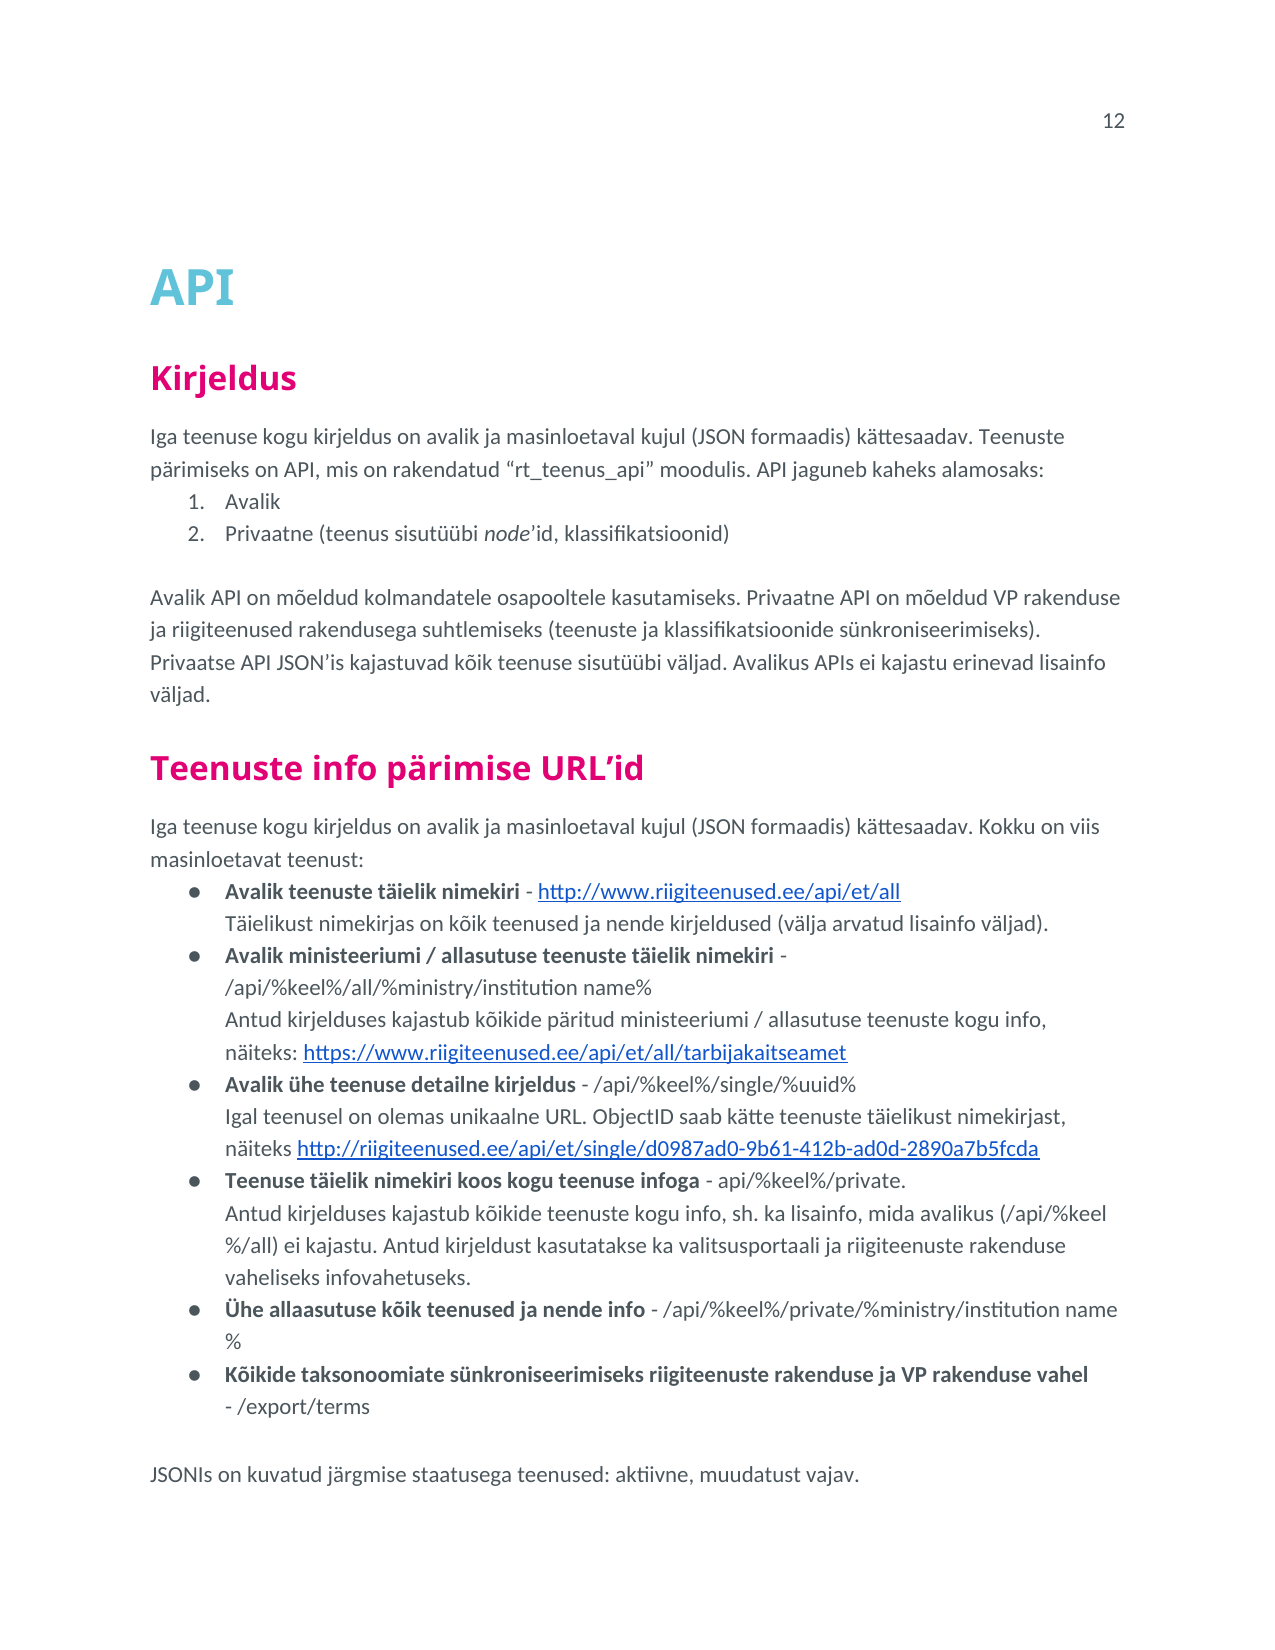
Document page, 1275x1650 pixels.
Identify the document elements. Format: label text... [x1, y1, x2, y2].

subtitle API [150, 252, 1125, 320]
text Iga teenuse kogu kirjeldus on avalik ja masinloetaval kujul (JSON formaadis) kättesaadav. Teenuste pärimiseks on API, mis on rakendatud “rt_teenus_api” moodulis. API jaguneb kaheks alamosaks: [150, 422, 1125, 483]
text Täielikust nimekirjas on kõik teenused ja nende kirjeldused (välja arvatud lisainfo väljad). [150, 909, 1125, 937]
text näiteks: https://www.riigiteenused.ee/api/et/all/tarbijakaitseamet [150, 1038, 1125, 1066]
text Antud kirjelduses kajastub kõikide päritud ministeeriumi / allasutuse teenuste kogu info, [150, 1006, 1125, 1034]
list Teenuse täielik nimekiri koos kogu teenuse infoga - api/%keel%/private. [187, 1167, 1125, 1194]
text JSONIs on kuvatud järgmise staatusega teenused: aktiivne, muudatust vajav. [150, 1460, 1125, 1488]
text Avalik API on mõeldud kolmandatele osapooltele kasutamiseks. Privaatne API on mõeldud VP rakenduse ja riigiteenused rakendusega suhtlemiseks (teenuste ja klassifikatsioonide sünkroniseerimiseks). Privaatse API JSON’is kajastuvad kõik teenuse sisutüübi väljad. Avalikus APIs ei kajastu erinevad lisainfo väljad. [150, 583, 1125, 708]
list Kõikide taksonoomiate sünkroniseerimiseks riigiteenuste rakenduse ja VP rakenduse vahel - /export/terms [187, 1360, 1125, 1420]
subtitle Teenuste info pärimise URL’id [150, 744, 1125, 790]
list Ühe allaasutuse kõik teenused ja nende info - /api/%keel%/private/%ministry/institution name% [187, 1295, 1125, 1356]
list Avalik ministeeriumi / allasutuse teenuste täielik nimekiri - /api/%keel%/all/%ministry/institution name% [187, 941, 1125, 1001]
list Avalik teenuste täielik nimekiri - http://www.riigiteenused.ee/api/et/all [187, 877, 1125, 905]
list Avalik [187, 487, 1125, 515]
list Avalik ühe teenuse detailne kirjeldus - /api/%keel%/single/%uuid% [187, 1070, 1125, 1098]
list Privaatne (teenus sisutüübi node’id, klassifikatsioonid) [187, 519, 1125, 547]
subtitle Kirjeldus [150, 354, 1125, 400]
text Iga teenuse kogu kirjeldus on avalik ja masinloetaval kujul (JSON formaadis) kättesaadav. Kokku on viis masinloetavat teenust: [150, 812, 1125, 873]
text Antud kirjelduses kajastub kõikide teenuste kogu info, sh. ka lisainfo, mida avalikus (/api/%keel%/all) ei kajastu. Antud kirjeldust kasutatakse ka valitsusportaali ja riigiteenuste rakenduse vaheliseks infovahetuseks. [225, 1199, 1125, 1291]
text Igal teenusel on olemas unikaalne URL. ObjectID saab kätte teenuste täielikust nimekirjast, näiteks http://riigiteenused.ee/api/et/single/d0987ad0-9b61-412b-ad0d-2890a7b5fcda [225, 1102, 1125, 1162]
